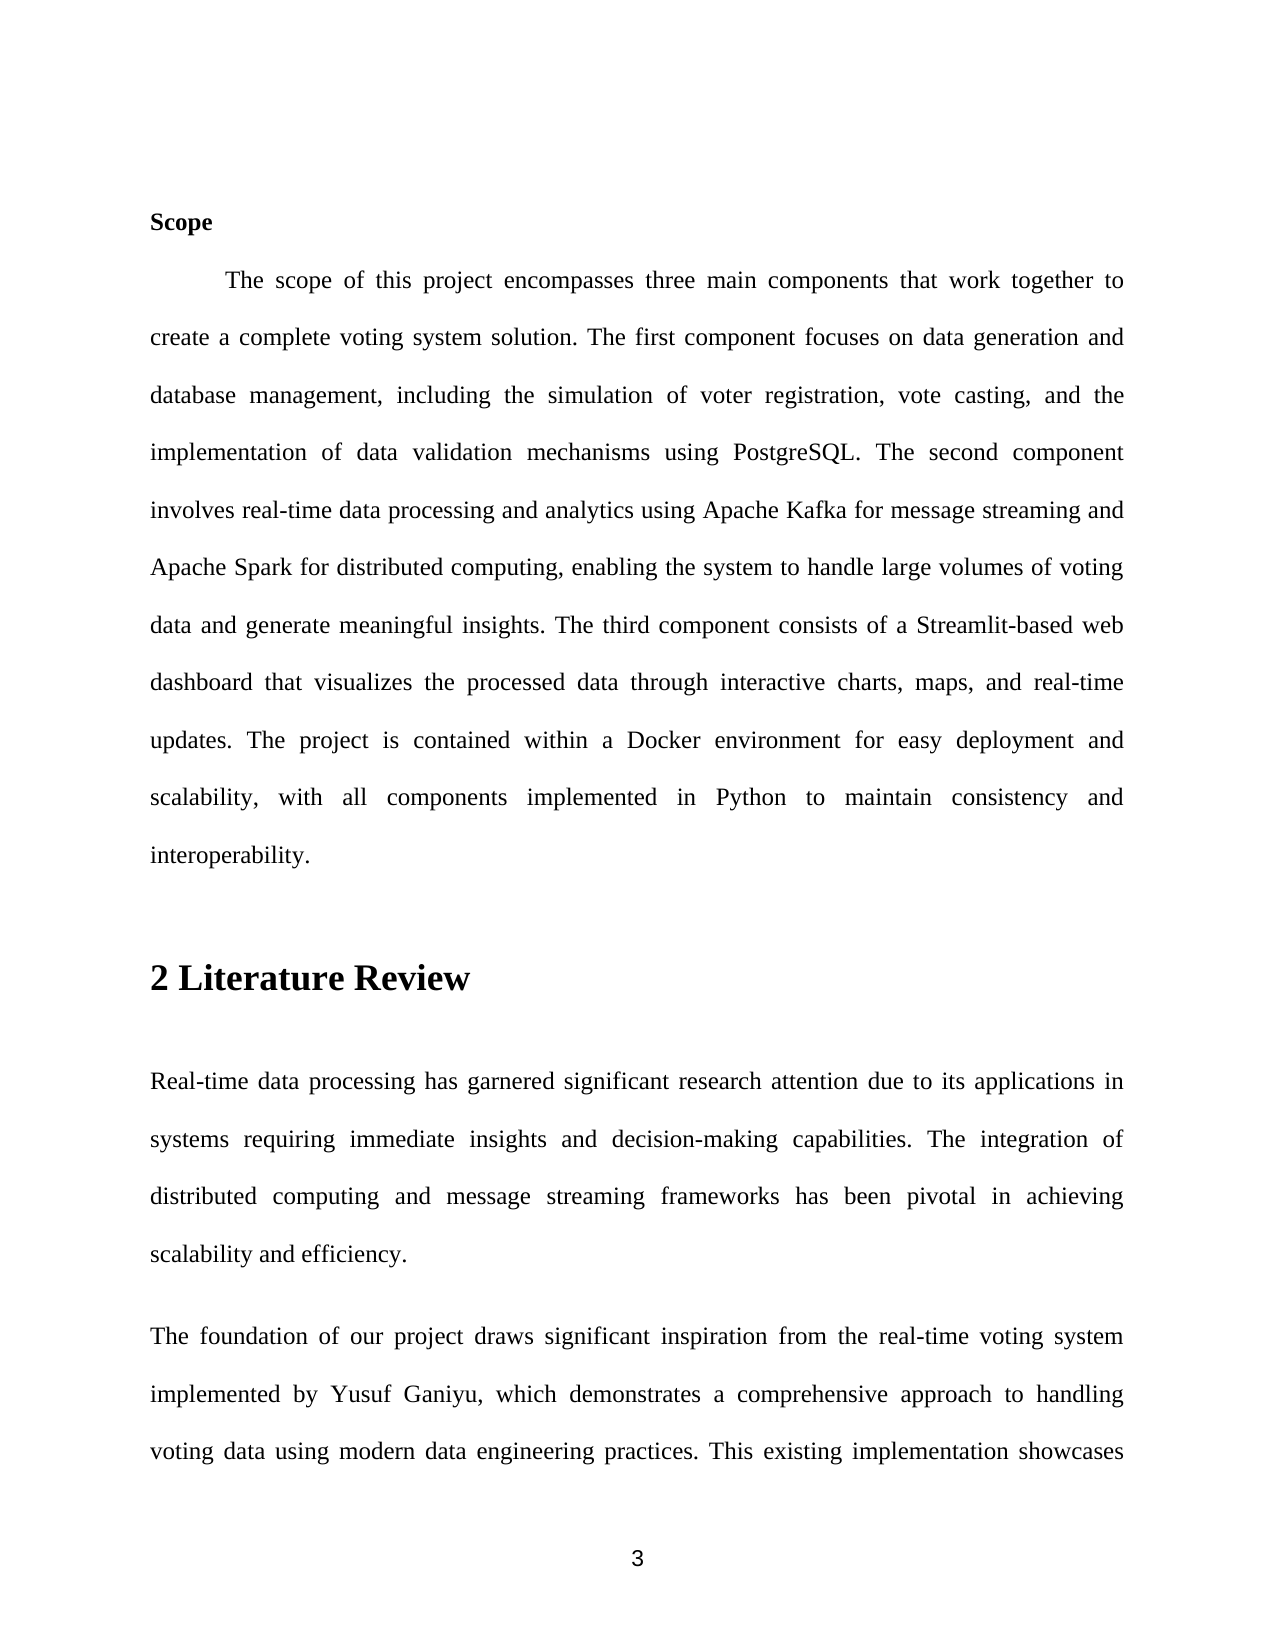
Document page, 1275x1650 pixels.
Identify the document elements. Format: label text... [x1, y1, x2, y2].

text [150, 1321, 1125, 1465]
text Scope [150, 207, 1125, 236]
text 2 Literature Review [150, 955, 1125, 998]
text The scope of this project encompasses three main components that work together to create a complete voting system solution. The first component focuses on data generation and database management, including the simulation of voter registration, vote casting, and the implementation of data validation mechanisms using PostgreSQL. The second component involves real-time data processing and analytics using Apache Kafka for message streaming and Apache Spark for distributed computing, enabling the system to handle large volumes of voting data and generate meaningful insights. The third component consists of a Streamlit-based web dashboard that visualizes the processed data through interactive charts, maps, and real-time updates. The project is contained within a Docker environment for easy deployment and scalability, with all components implemented in Python to maintain consistency and interoperability. [150, 265, 1125, 869]
text Real-time data processing has garnered significant research attention due to its applications in systems requiring immediate insights and decision-making capabilities. The integration of distributed computing and message streaming frameworks has been pivotal in achieving scalability and efficiency. [150, 1066, 1125, 1267]
